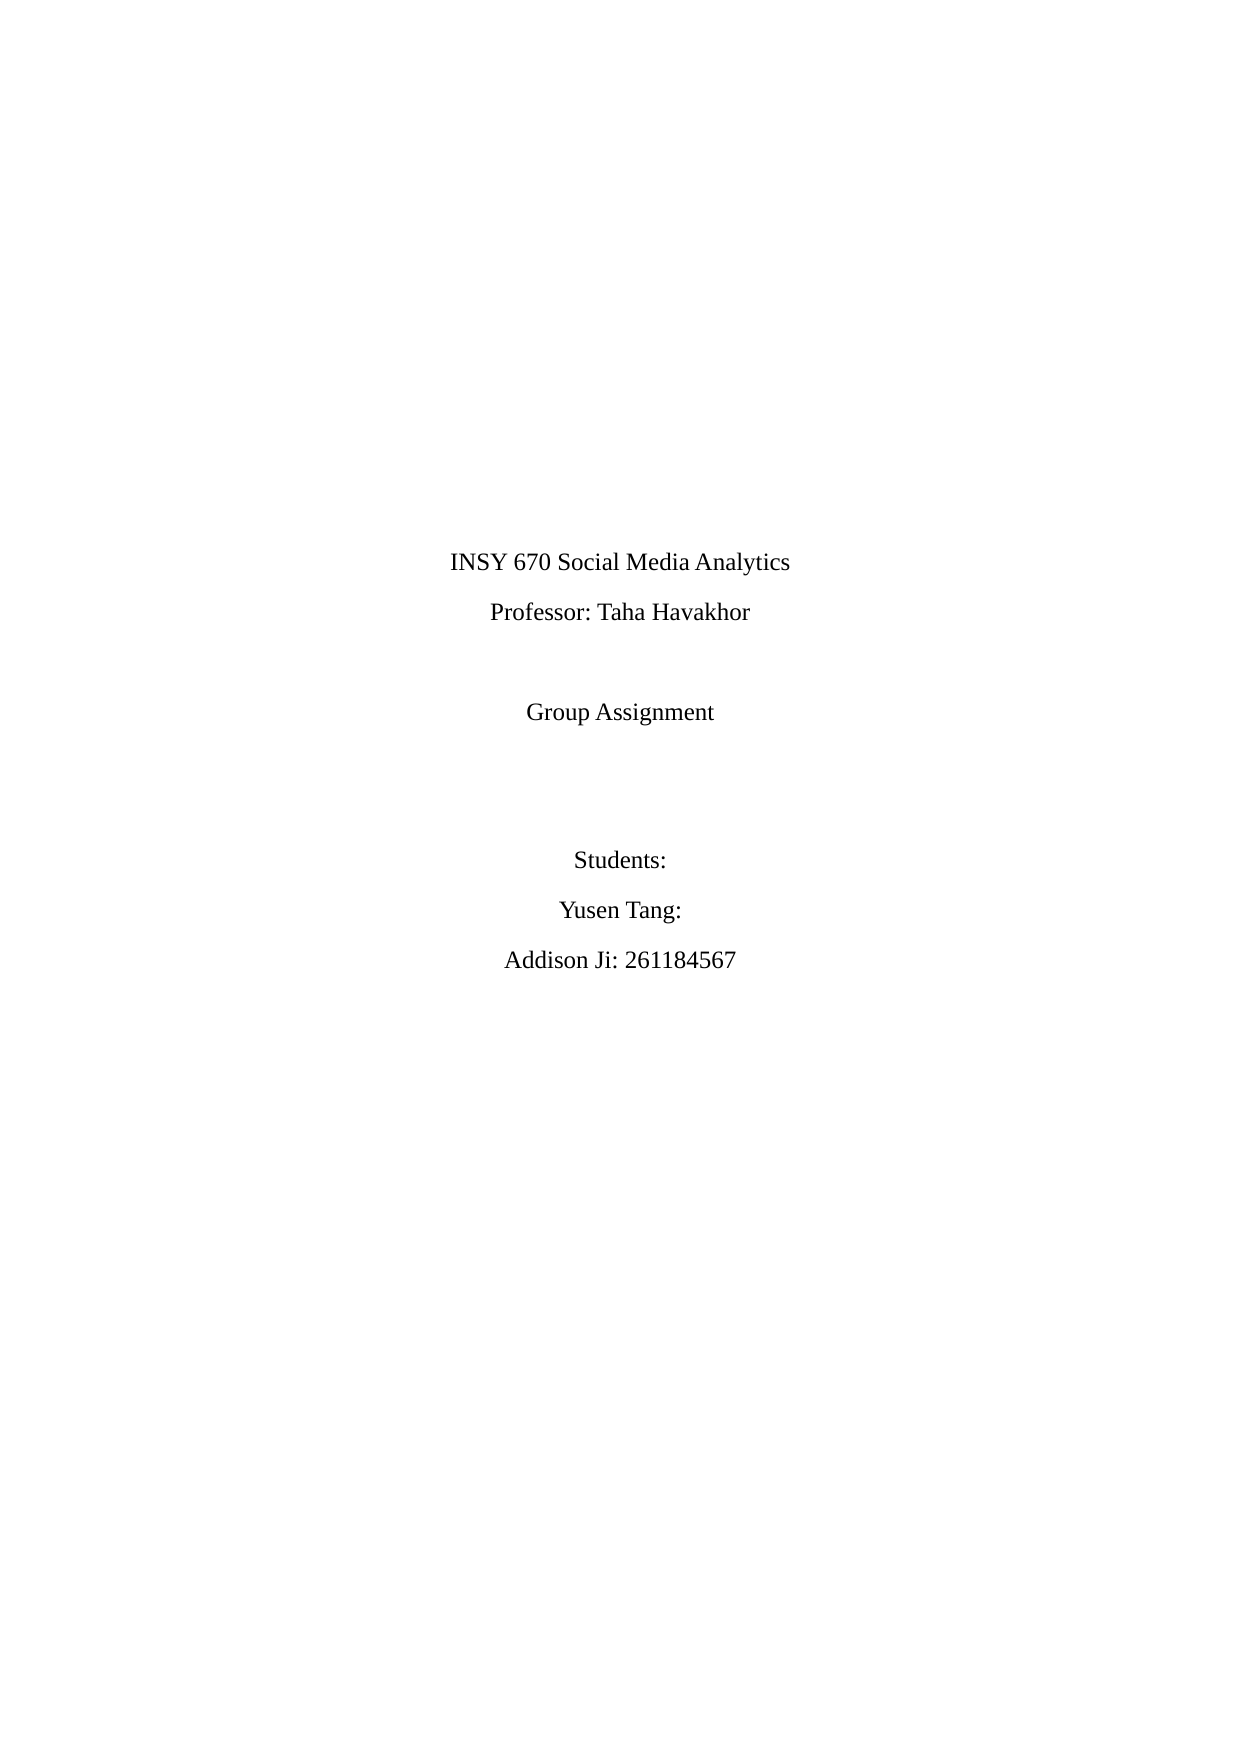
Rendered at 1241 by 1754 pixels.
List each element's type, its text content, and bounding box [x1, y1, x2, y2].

text Yusen Tang: [150, 895, 1090, 924]
text Professor: Taha Havakhor [150, 597, 1090, 626]
text Addison Ji: 261184567 [150, 945, 1090, 974]
text Group Assignment [150, 697, 1090, 725]
text INSY 670 Social Media Analytics [150, 547, 1090, 576]
text Students: [150, 846, 1090, 874]
